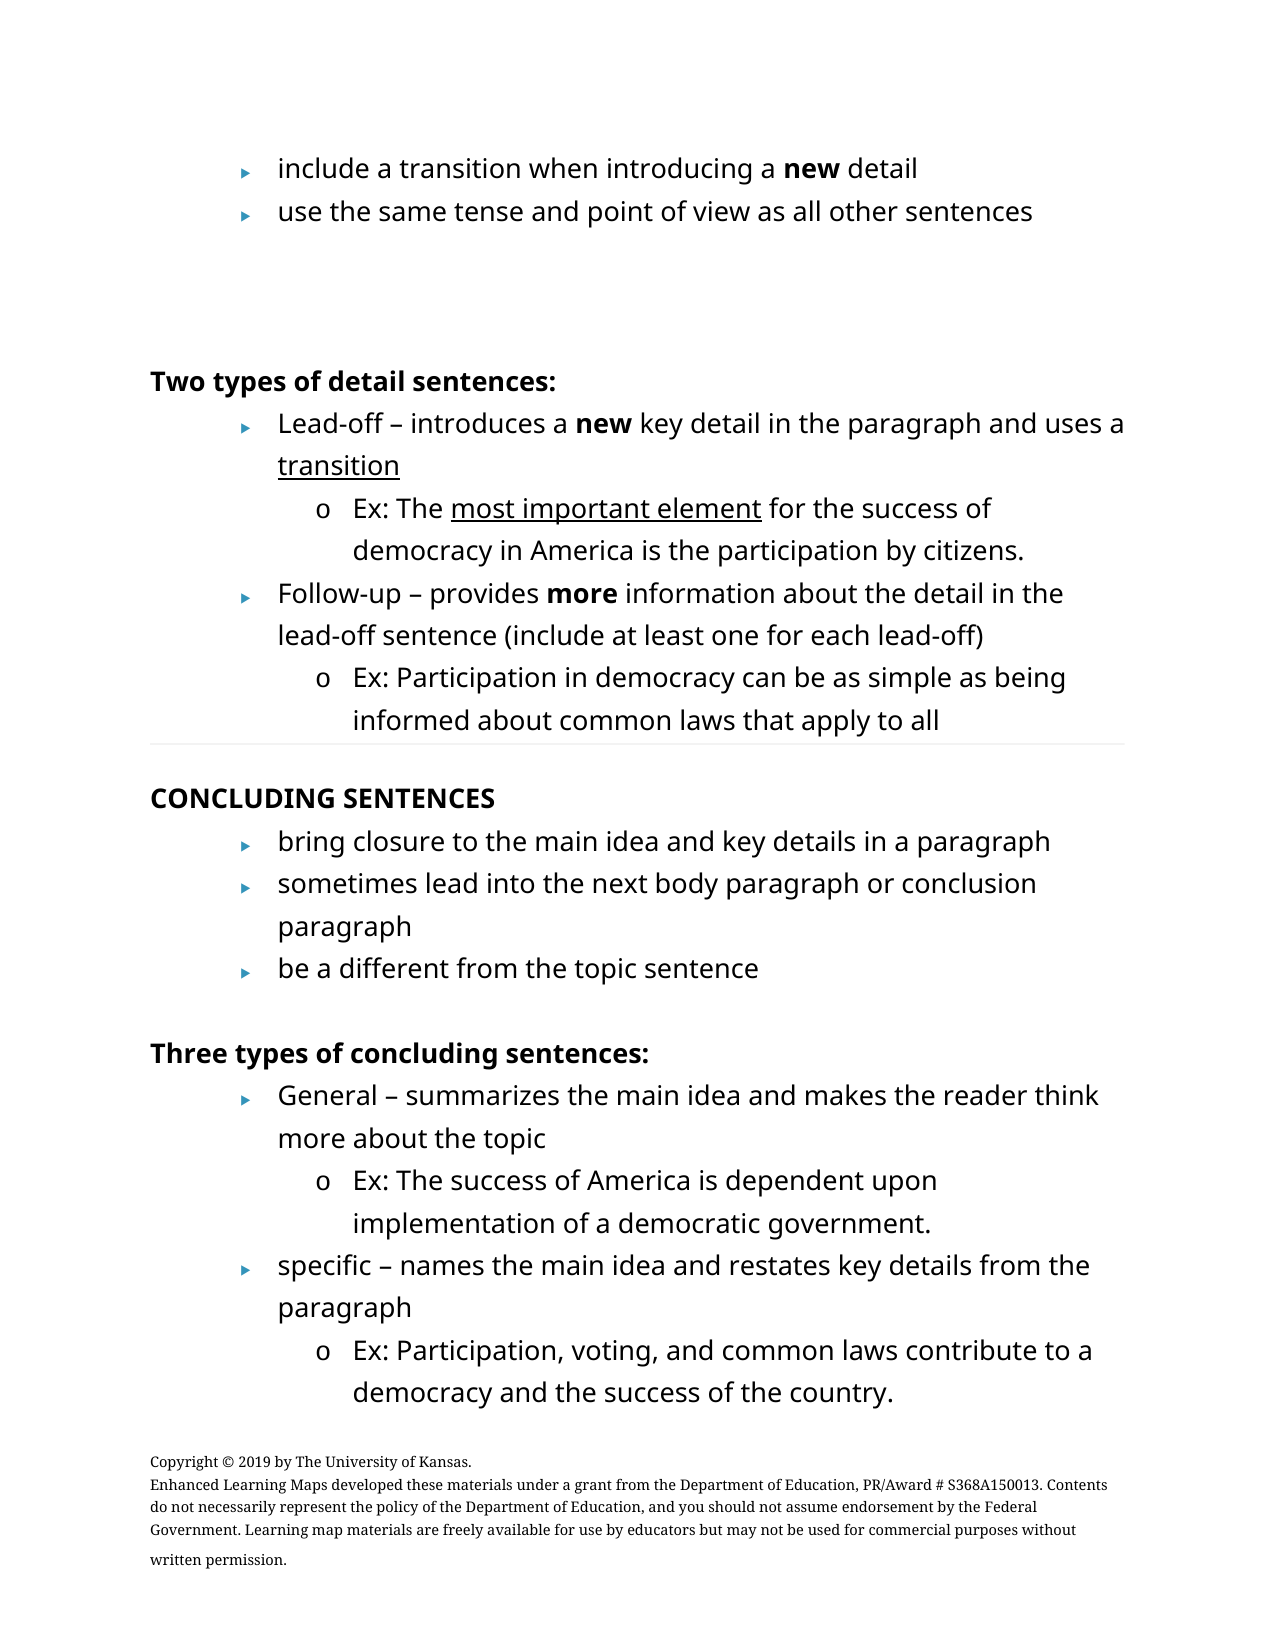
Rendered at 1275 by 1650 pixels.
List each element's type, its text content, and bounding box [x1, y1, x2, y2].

text Three types of concluding sentences: [150, 1034, 1125, 1071]
list sometimes lead into the next body paragraph or conclusion paragraph [240, 865, 1125, 944]
list be a different from the topic sentence [240, 949, 1125, 986]
list Ex: The most important element for the success of democracy in America is the participation by citizens. [315, 489, 1125, 569]
list Ex: The success of America is dependent upon implementation of a democratic government. [315, 1161, 1125, 1241]
list use the same tense and point of view as all other sentences [240, 192, 1125, 229]
list bring closure to the main idea and key details in a paragraph [240, 822, 1125, 859]
list Ex: Participation in democracy can be as simple as being informed about common laws that apply to all [315, 659, 1125, 738]
list include a transition when introducing a new detail [240, 150, 1125, 187]
list Lead-off – introduces a new key detail in the paragraph and uses a transition [240, 404, 1125, 484]
list General – summarizes the main idea and makes the reader think more about the topic [240, 1077, 1125, 1156]
list specific – names the main idea and restates key details from the paragraph [240, 1246, 1125, 1326]
list Follow-up – provides more information about the detail in the lead-off sentence (include at least one for each lead-off) [240, 574, 1125, 653]
text Two types of detail sentences: [150, 362, 1125, 399]
text CONCLUDING SENTENCES [150, 780, 1125, 817]
list Ex: Participation, voting, and common laws contribute to a democracy and the success of the country. [315, 1331, 1125, 1411]
